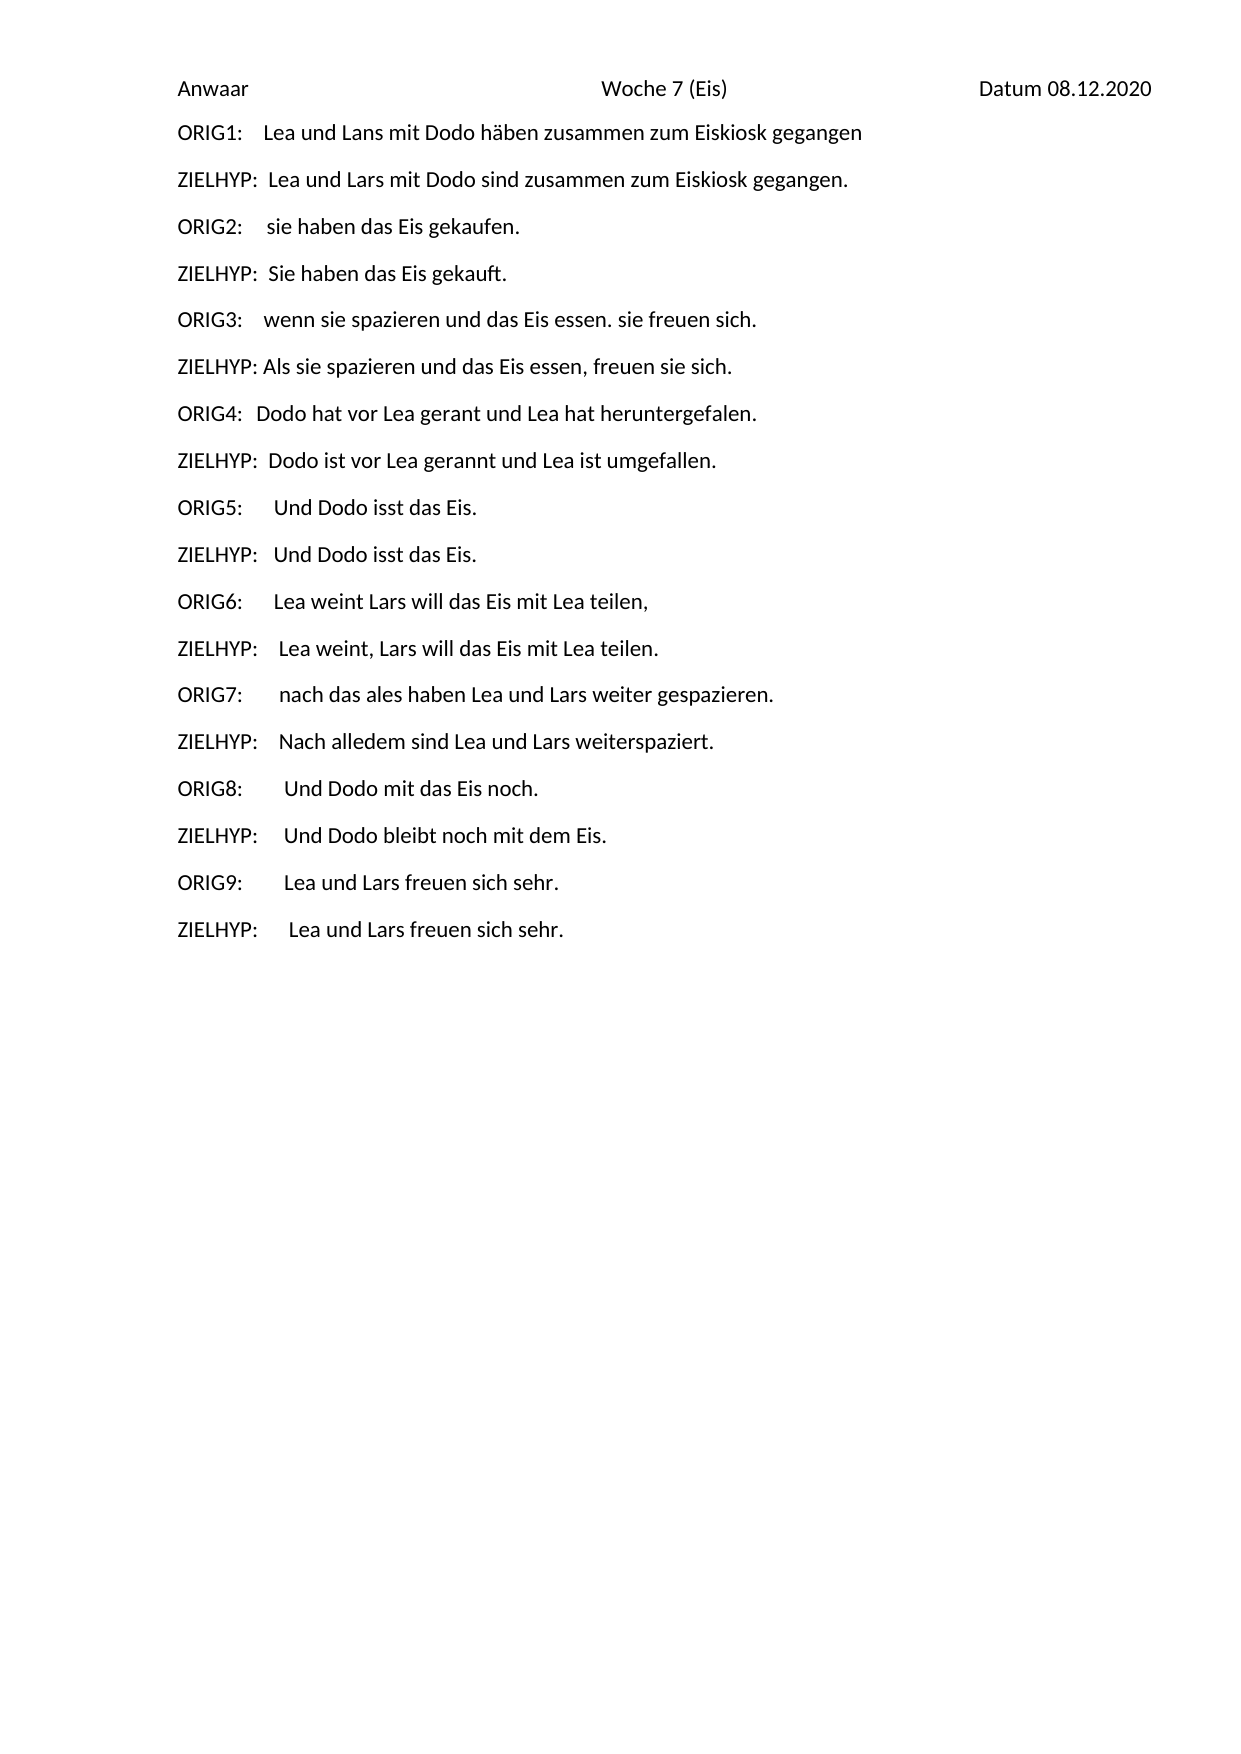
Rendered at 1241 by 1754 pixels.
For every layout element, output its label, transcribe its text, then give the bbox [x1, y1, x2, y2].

text ZIELHYP: Und Dodo bleibt noch mit dem Eis. [177, 821, 1152, 849]
text ZIELHYP: Und Dodo isst das Eis. [177, 540, 1152, 568]
text ZIELHYP: Lea und Lars mit Dodo sind zusammen zum Eiskiosk gegangen. [177, 165, 1152, 193]
text ZIELHYP: Lea und Lars freuen sich sehr. [177, 915, 1152, 943]
text ORIG3: wenn sie spazieren und das Eis essen. sie freuen sich. [177, 306, 1152, 334]
text ORIG4: Dodo hat vor Lea gerant und Lea hat heruntergefalen. [177, 399, 1152, 427]
text ORIG1: Lea und Lans mit Dodo häben zusammen zum Eiskiosk gegangen [177, 118, 1152, 146]
text ZIELHYP: Als sie spazieren und das Eis essen, freuen sie sich. [177, 352, 1152, 381]
text ORIG9: Lea und Lars freuen sich sehr. [177, 868, 1152, 896]
text ZIELHYP: Sie haben das Eis gekauft. [177, 259, 1152, 287]
text ZIELHYP: Lea weint, Lars will das Eis mit Lea teilen. [177, 634, 1152, 662]
text ORIG6: Lea weint Lars will das Eis mit Lea teilen, [177, 587, 1152, 615]
text ORIG7: nach das ales haben Lea und Lars weiter gespazieren. [177, 681, 1152, 709]
text ORIG8: Und Dodo mit das Eis noch. [177, 774, 1152, 802]
text ORIG2: sie haben das Eis gekaufen. [177, 212, 1152, 240]
text ZIELHYP: Nach alledem sind Lea und Lars weiterspaziert. [177, 727, 1152, 756]
text ZIELHYP: Dodo ist vor Lea gerannt und Lea ist umgefallen. [177, 446, 1152, 474]
text ORIG5: Und Dodo isst das Eis. [177, 493, 1152, 521]
